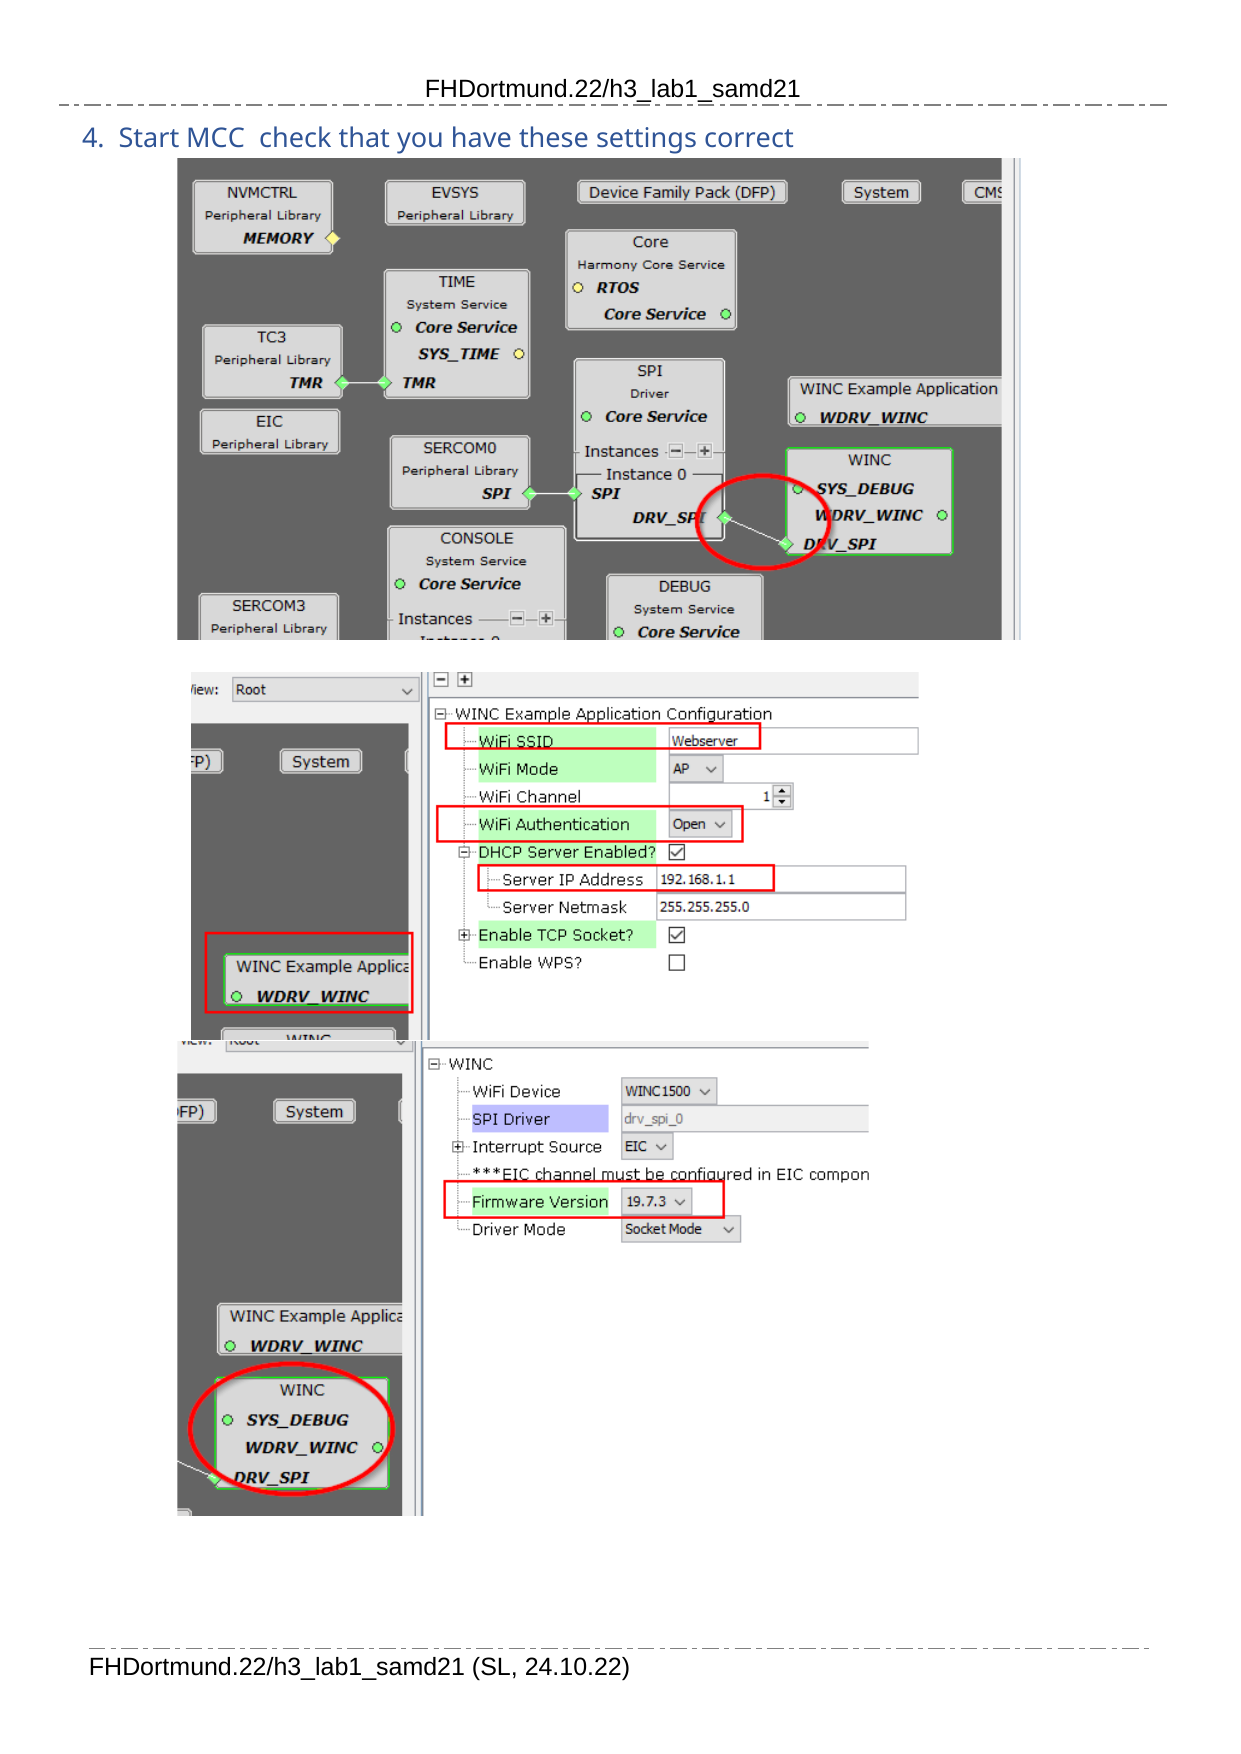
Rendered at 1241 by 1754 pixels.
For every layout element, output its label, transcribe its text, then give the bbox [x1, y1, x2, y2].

picture [177, 1041, 869, 1516]
picture [191, 672, 919, 1040]
picture [177, 158, 1021, 640]
subtitle Start MCC check that you have these settings correct [82, 118, 1152, 155]
